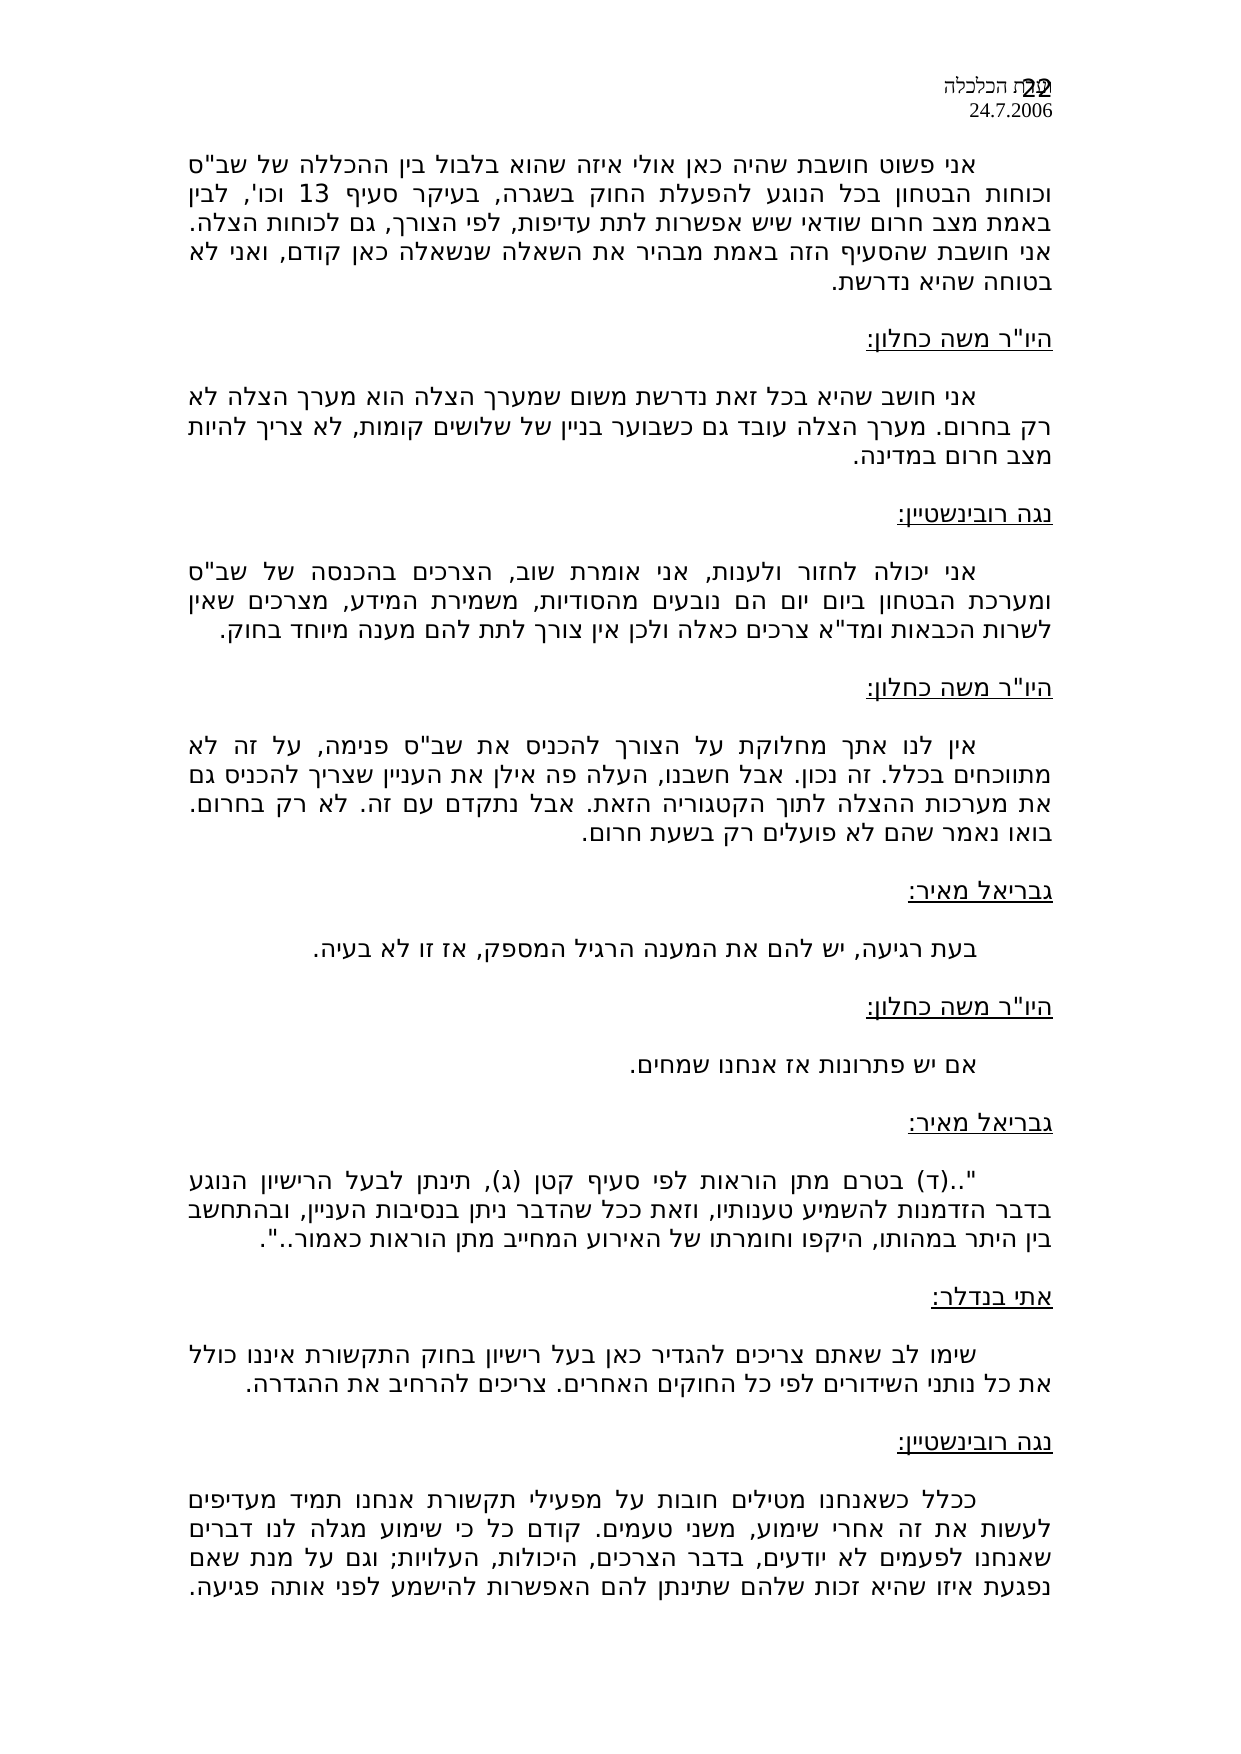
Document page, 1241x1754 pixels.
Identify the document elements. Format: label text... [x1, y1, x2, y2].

text שימו לב שאתם צריכים להגדיר כאן בעל רישיון בחוק התקשורת איננו כולל את כל נותני השידורים לפי כל החוקים האחרים. צריכים להרחיב את ההגדרה. [187, 1340, 1053, 1398]
text גבריאל מאיר: [187, 876, 1053, 905]
text אני יכולה לחזור ולענות, אני אומרת שוב, הצרכים בהכנסה של שב"ס ומערכת הבטחון ביום יום הם נובעים מהסודיות, משמירת המידע, מצרכים שאין לשרות הכבאות ומד"א צרכים כאלה ולכן אין צורך לתת להם מענה מיוחד בחוק. [187, 557, 1053, 644]
text היו"ר משה כחלון: [187, 992, 1053, 1021]
text אני פשוט חושבת שהיה כאן אולי איזה שהוא בלבול בין ההכללה של שב"ס וכוחות הבטחון בכל הנוגע להפעלת החוק בשגרה, בעיקר סעיף 13 וכו', לבין באמת מצב חרום שודאי שיש אפשרות לתת עדיפות, לפי הצורך, גם לכוחות הצלה. אני חושבת שהסעיף הזה באמת מבהיר את השאלה שנשאלה כאן קודם, ואני לא בטוחה שהיא נדרשת. [187, 150, 1053, 296]
text גבריאל מאיר: [187, 1108, 1053, 1137]
text נגה רובינשטיין: [187, 1427, 1053, 1456]
text אתי בנדלר: [187, 1282, 1053, 1311]
text היו"ר משה כחלון: [187, 324, 1053, 354]
text אני חושב שהיא בכל זאת נדרשת משום שמערך הצלה הוא מערך הצלה לא רק בחרום. מערך הצלה עובד גם כשבוער בניין של שלושים קומות, לא צריך להיות מצב חרום במדינה. [187, 382, 1053, 470]
text היו"ר משה כחלון: [187, 673, 1053, 702]
text בעת רגיעה, יש להם את המענה הרגיל המספק, אז זו לא בעיה. [187, 934, 1053, 963]
text אם יש פתרונות אז אנחנו שמחים. [187, 1050, 1053, 1079]
text אין לנו אתך מחלוקת על הצורך להכניס את שב"ס פנימה, על זה לא מתווכחים בכלל. זה נכון. אבל חשבנו, העלה פה אילן את העניין שצריך להכניס גם את מערכות ההצלה לתוך הקטגוריה הזאת. אבל נתקדם עם זה. לא רק בחרום. בואו נאמר שהם לא פועלים רק בשעת חרום. [187, 731, 1053, 847]
text נגה רובינשטיין: [187, 499, 1053, 528]
text "..(ד) בטרם מתן הוראות לפי סעיף קטן (ג), תינתן לבעל הרישיון הנוגע בדבר הזדמנות להשמיע טענותיו, וזאת ככל שהדבר ניתן בנסיבות העניין, ובהתחשב בין היתר במהותו, היקפו וחומרתו של האירוע המחייב מתן הוראות כאמור..". [187, 1166, 1053, 1253]
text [187, 1485, 1053, 1602]
